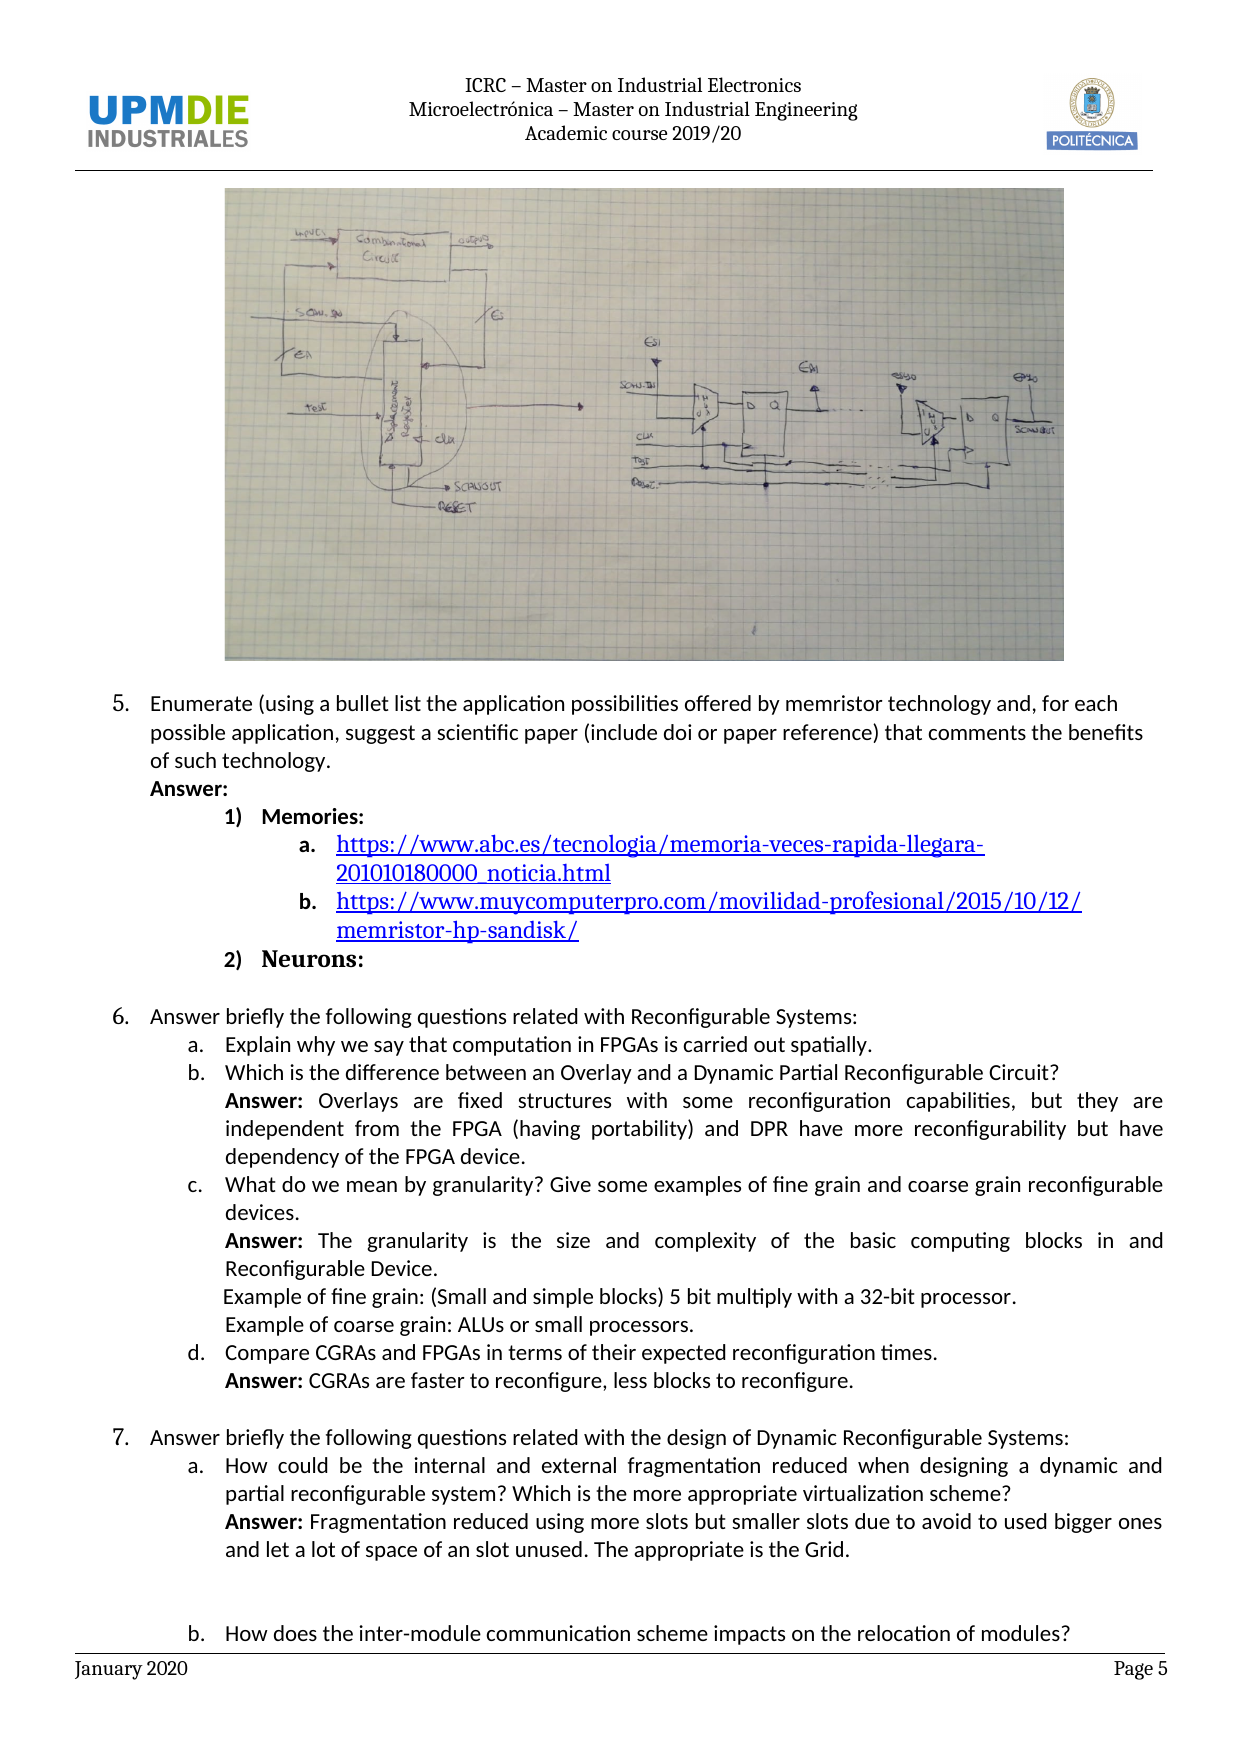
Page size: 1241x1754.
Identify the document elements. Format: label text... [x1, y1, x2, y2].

list How does the inter-module communication scheme impacts on the relocation of modules? [187, 1619, 1165, 1647]
list Answer: The granularity is the size and complexity of the basic computing blocks in and Reconfigurable Device. [225, 1226, 1165, 1282]
list Answer: Overlays are fixed structures with some reconfiguration capabilities, but they are independent from the FPGA (having portability) and DPR have more reconfigurability but have dependency of the FPGA device. [225, 1086, 1165, 1170]
list Example of coarse grain: ALUs or small processors. [225, 1311, 1165, 1338]
list Neurons: [223, 945, 1165, 973]
text Example of fine grain: (Small and simple blocks) 5 bit multiply with a 32-bit processor. [75, 1282, 1165, 1311]
list Explain why we say that computation in FPGAs is carried out spatially. [187, 1030, 1165, 1058]
picture [226, 188, 1063, 661]
list Answer briefly the following questions related with the design of Dynamic Reconfigurable Systems: [112, 1423, 1165, 1451]
list Answer briefly the following questions related with Reconfigurable Systems: [112, 1002, 1165, 1030]
picture [86, 91, 252, 152]
list Answer: CGRAs are faster to reconfigure, less blocks to reconfigure. [225, 1367, 1165, 1394]
list Which is the difference between an Overlay and a Dynamic Partial Reconfigurable Circuit? [187, 1058, 1165, 1086]
list Answer: [150, 774, 1165, 802]
list https://www.abc.es/tecnologia/memoria-veces-rapida-llegara-201010180000_noticia.html [298, 830, 1165, 887]
picture [1042, 73, 1142, 155]
list Compare CGRAs and FPGAs in terms of their expected reconfiguration times. [187, 1338, 1165, 1367]
list How could be the internal and external fragmentation reduced when designing a dynamic and partial reconfigurable system? Which is the more appropriate virtualization scheme? [187, 1451, 1165, 1507]
list What do we mean by granularity? Give some examples of fine grain and coarse grain reconfigurable devices. [187, 1170, 1165, 1226]
list Answer: Fragmentation reduced using more slots but smaller slots due to avoid to used bigger ones and let a lot of space of an slot unused. The appropriate is the Grid. [225, 1507, 1165, 1563]
list Enumerate (using a bullet list the application possibilities offered by memristor technology and, for each possible application, suggest a scientific paper (include doi or paper reference) that comments the benefits of such technology. [112, 689, 1165, 774]
list https://www.muycomputerpro.com/movilidad-profesional/2015/10/12/memristor-hp-sandisk/ [298, 887, 1165, 945]
list Memories: [223, 802, 1165, 830]
